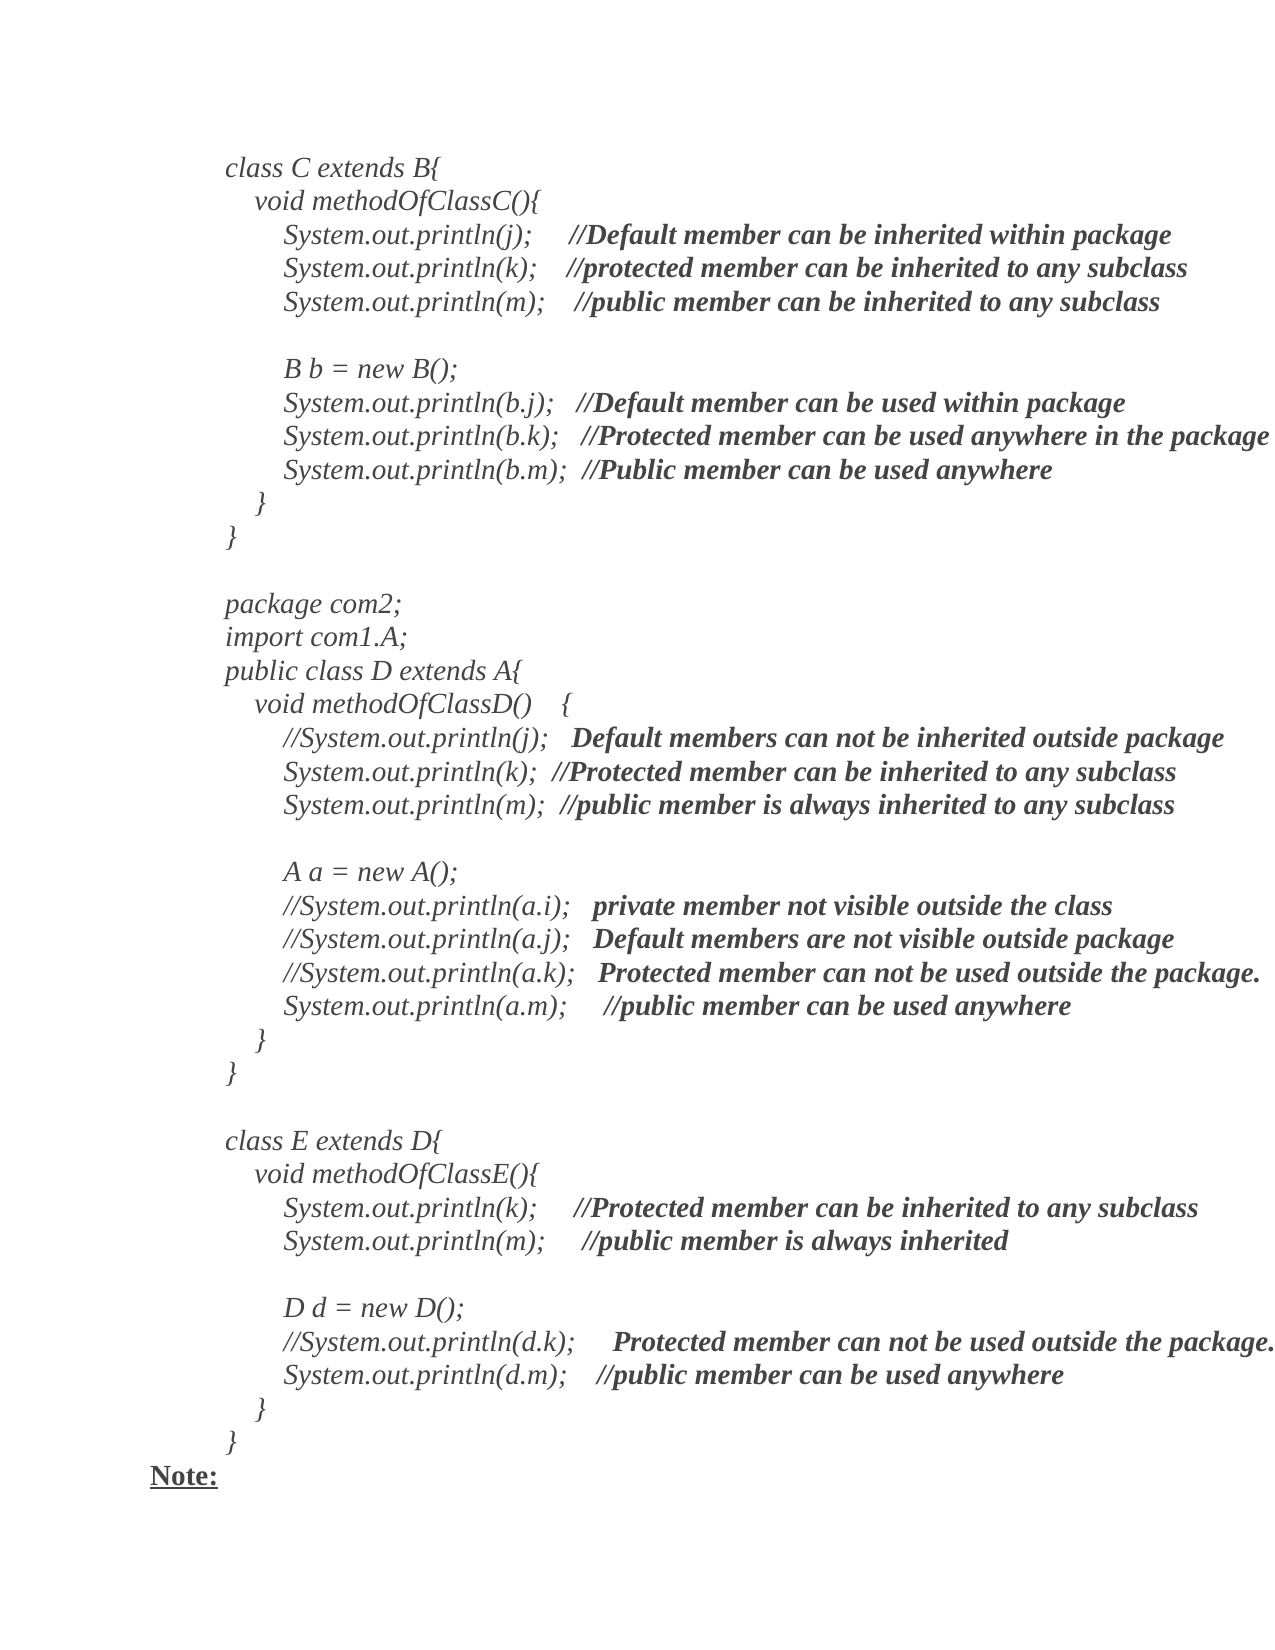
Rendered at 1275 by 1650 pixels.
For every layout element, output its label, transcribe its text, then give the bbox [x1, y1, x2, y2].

text Note: [150, 1458, 1125, 1492]
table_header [225, 150, 1275, 1458]
